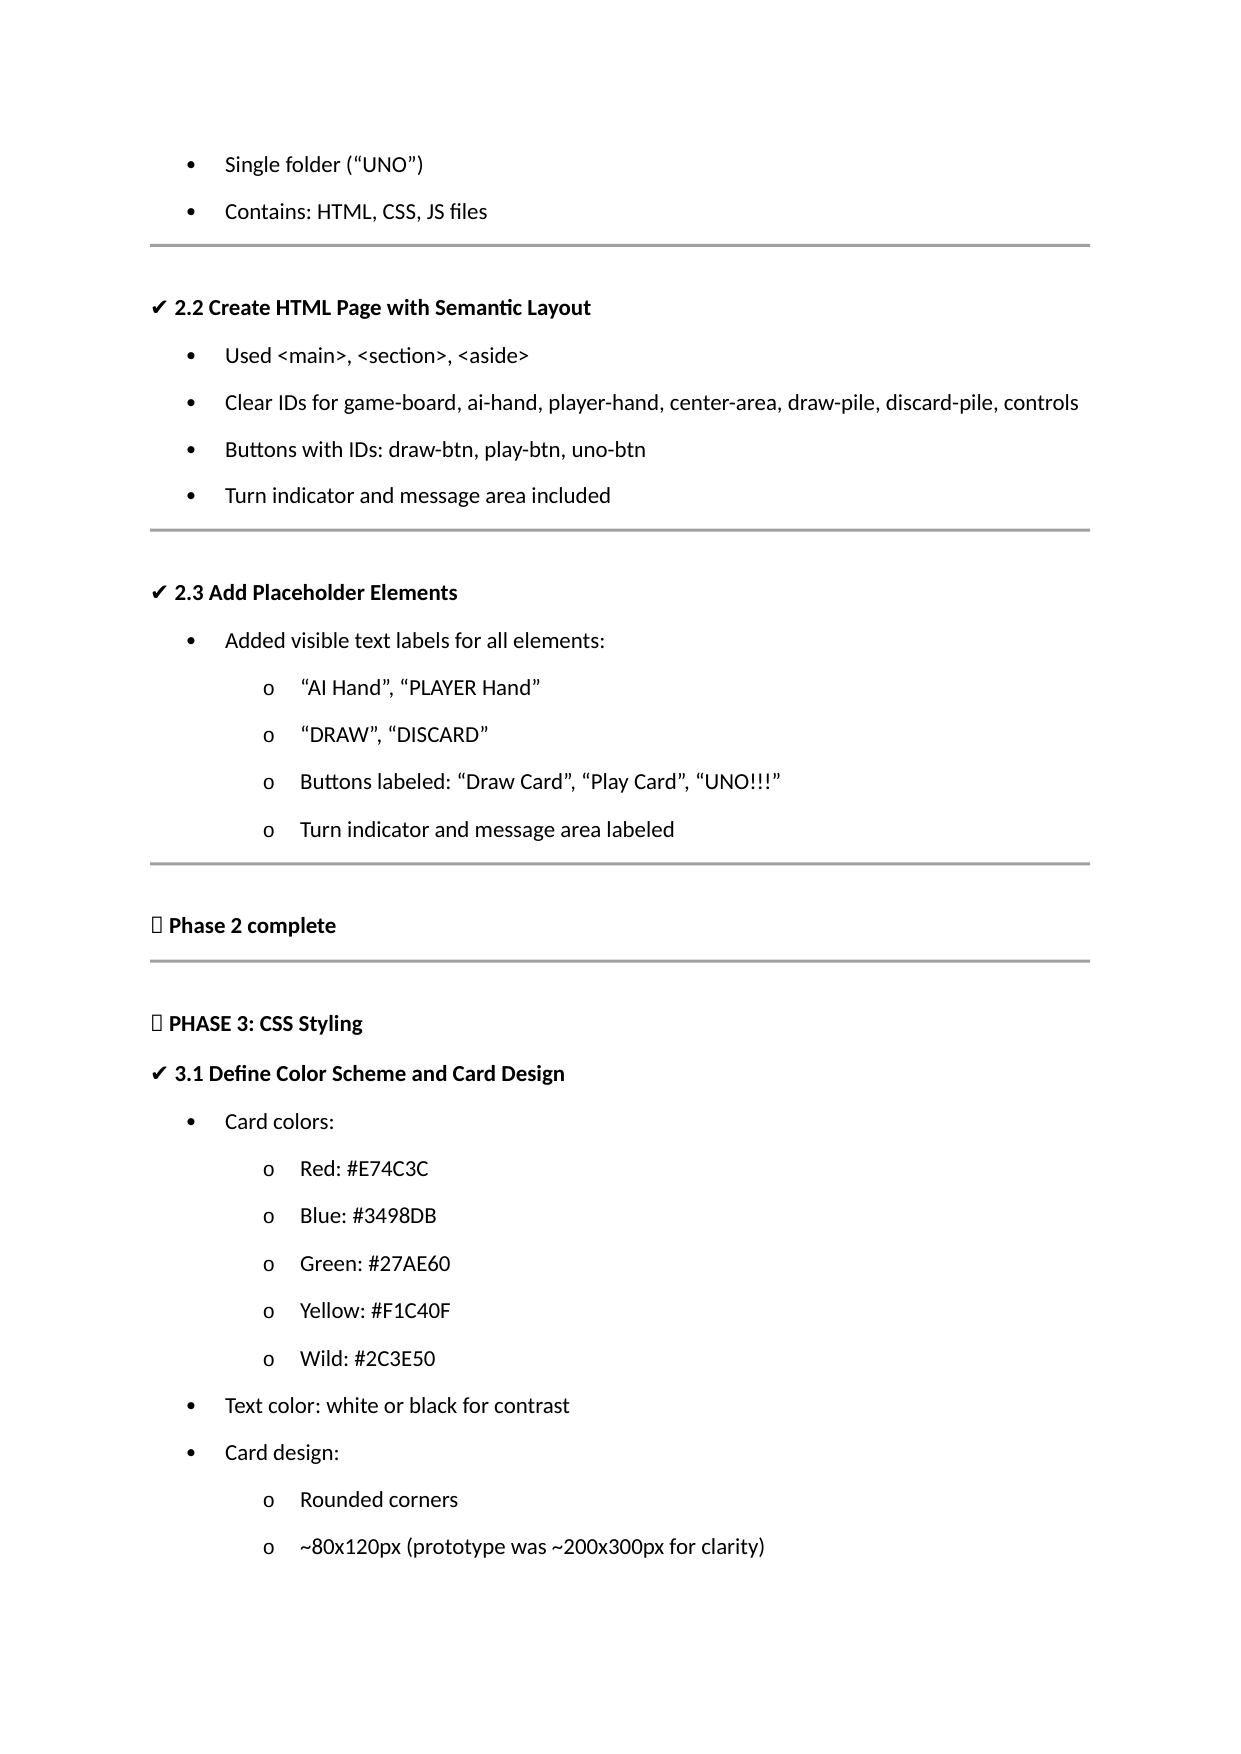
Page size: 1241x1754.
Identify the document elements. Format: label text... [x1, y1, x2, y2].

list “AI Hand”, “PLAYER Hand” [262, 673, 1090, 701]
list Text color: white or black for contrast [187, 1391, 1090, 1419]
text ✔️ 2.3 Add Placeholder Elements [150, 575, 1090, 607]
list Card design: [187, 1438, 1090, 1466]
list Used <main>, <section>, <aside> [187, 341, 1090, 369]
text ✅ Phase 2 complete [150, 909, 1090, 940]
list Single folder (“UNO”) [187, 150, 1090, 178]
list Wild: #2C3E50 [262, 1344, 1090, 1372]
list “DRAW”, “DISCARD” [262, 720, 1090, 749]
list Turn indicator and message area included [187, 482, 1090, 510]
list Yellow: #F1C40F [262, 1296, 1090, 1325]
list Buttons with IDs: draw-btn, play-btn, uno-btn [187, 435, 1090, 463]
list Added visible text labels for all elements: [187, 626, 1090, 654]
list Card colors: [187, 1107, 1090, 1135]
list Green: #27AE60 [262, 1249, 1090, 1277]
list Rounded corners [262, 1485, 1090, 1513]
list ~80x120px (prototype was ~200x300px for clarity) [262, 1532, 1090, 1561]
list Clear IDs for game-board, ai-hand, player-hand, center-area, draw-pile, discard-pile, controls [187, 388, 1090, 416]
text ✔️ 3.1 Define Color Scheme and Card Design [150, 1057, 1090, 1088]
list Turn indicator and message area labeled [262, 815, 1090, 843]
text ✔️ 2.2 Create HTML Page with Semantic Layout [150, 291, 1090, 322]
text ✅ PHASE 3: CSS Styling [150, 1006, 1090, 1038]
list Contains: HTML, CSS, JS files [187, 197, 1090, 225]
list Red: #E74C3C [262, 1154, 1090, 1183]
list Blue: #3498DB [262, 1202, 1090, 1230]
list Buttons labeled: “Draw Card”, “Play Card”, “UNO!!!” [262, 767, 1090, 796]
